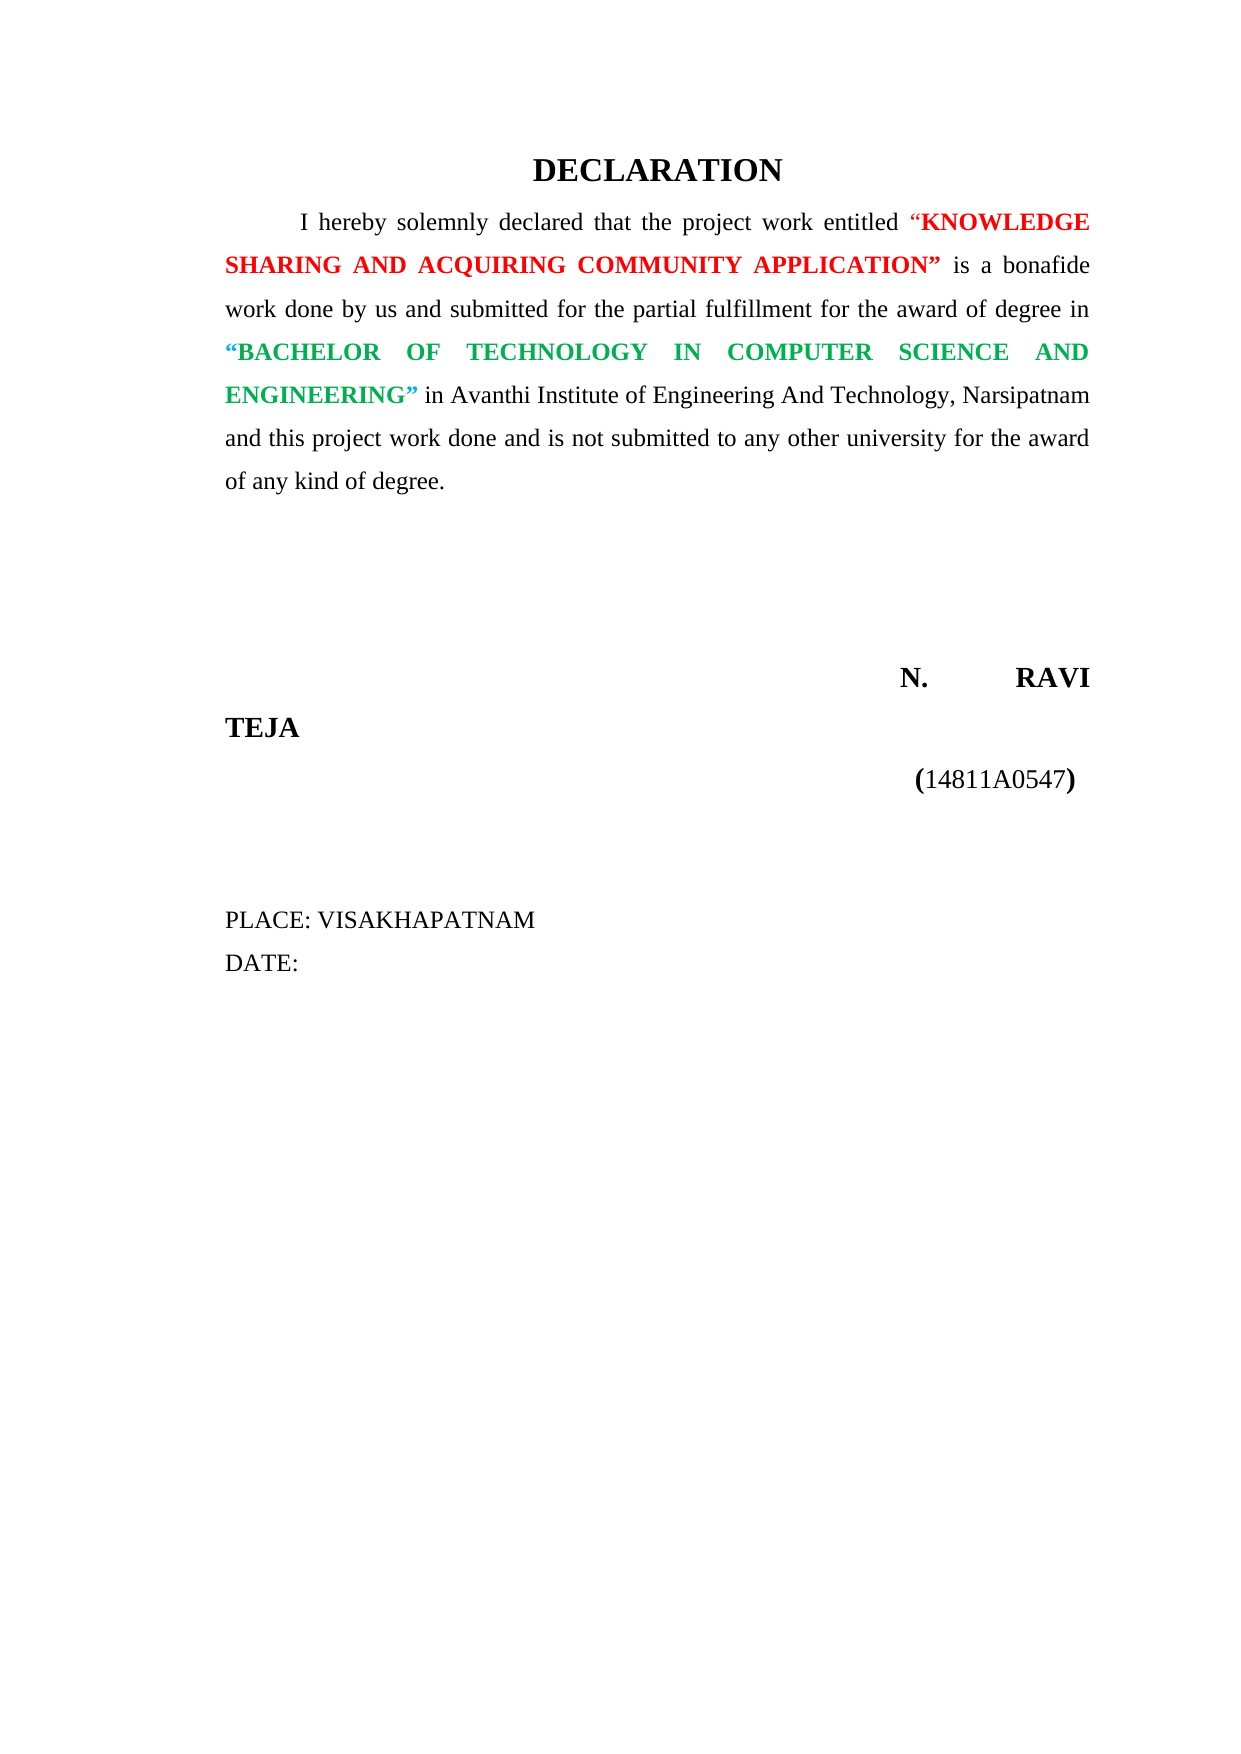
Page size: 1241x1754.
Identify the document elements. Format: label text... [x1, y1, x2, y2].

text DATE: [225, 948, 1090, 977]
text I hereby solemnly declared that the project work entitled “KNOWLEDGE SHARING AND ACQUIRING COMMUNITY APPLICATION” is a bonafide work done by us and submitted for the partial fulfillment for the award of degree in “BACHELOR OF TECHNOLOGY IN COMPUTER SCIENCE AND ENGINEERING” in Avanthi Institute of Engineering And Technology, Narsipatnam and this project work done and is not submitted to any other university for the award of any kind of degree. [225, 207, 1090, 495]
text N. RAVI TEJA [225, 660, 1090, 744]
text PLACE: VISAKHAPATNAM [225, 905, 1090, 933]
text DECLARATION [225, 150, 1090, 188]
text (14811A0547) [225, 761, 1090, 794]
